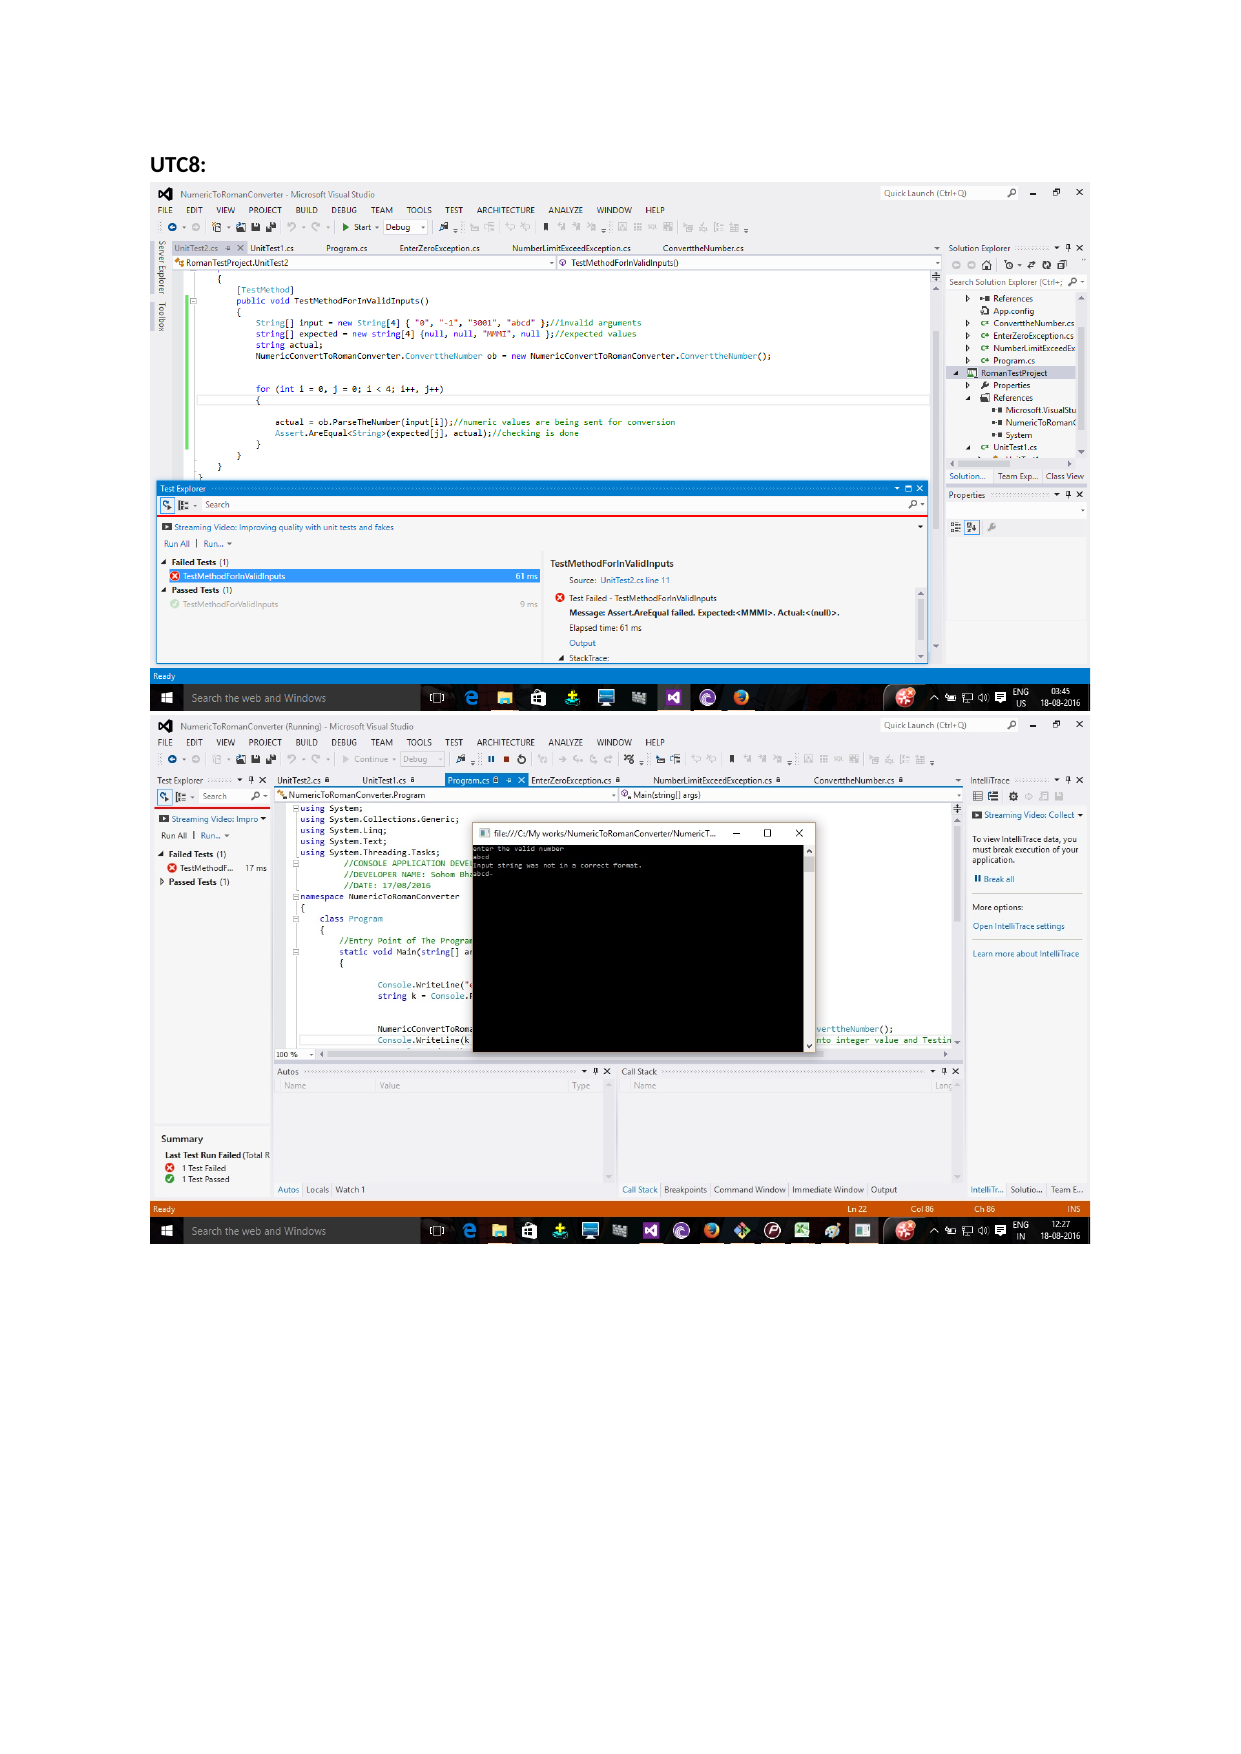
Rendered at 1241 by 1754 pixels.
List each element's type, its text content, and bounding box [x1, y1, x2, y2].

picture [150, 715, 1091, 1244]
text UTC8: [150, 150, 1090, 182]
picture [150, 182, 1091, 711]
